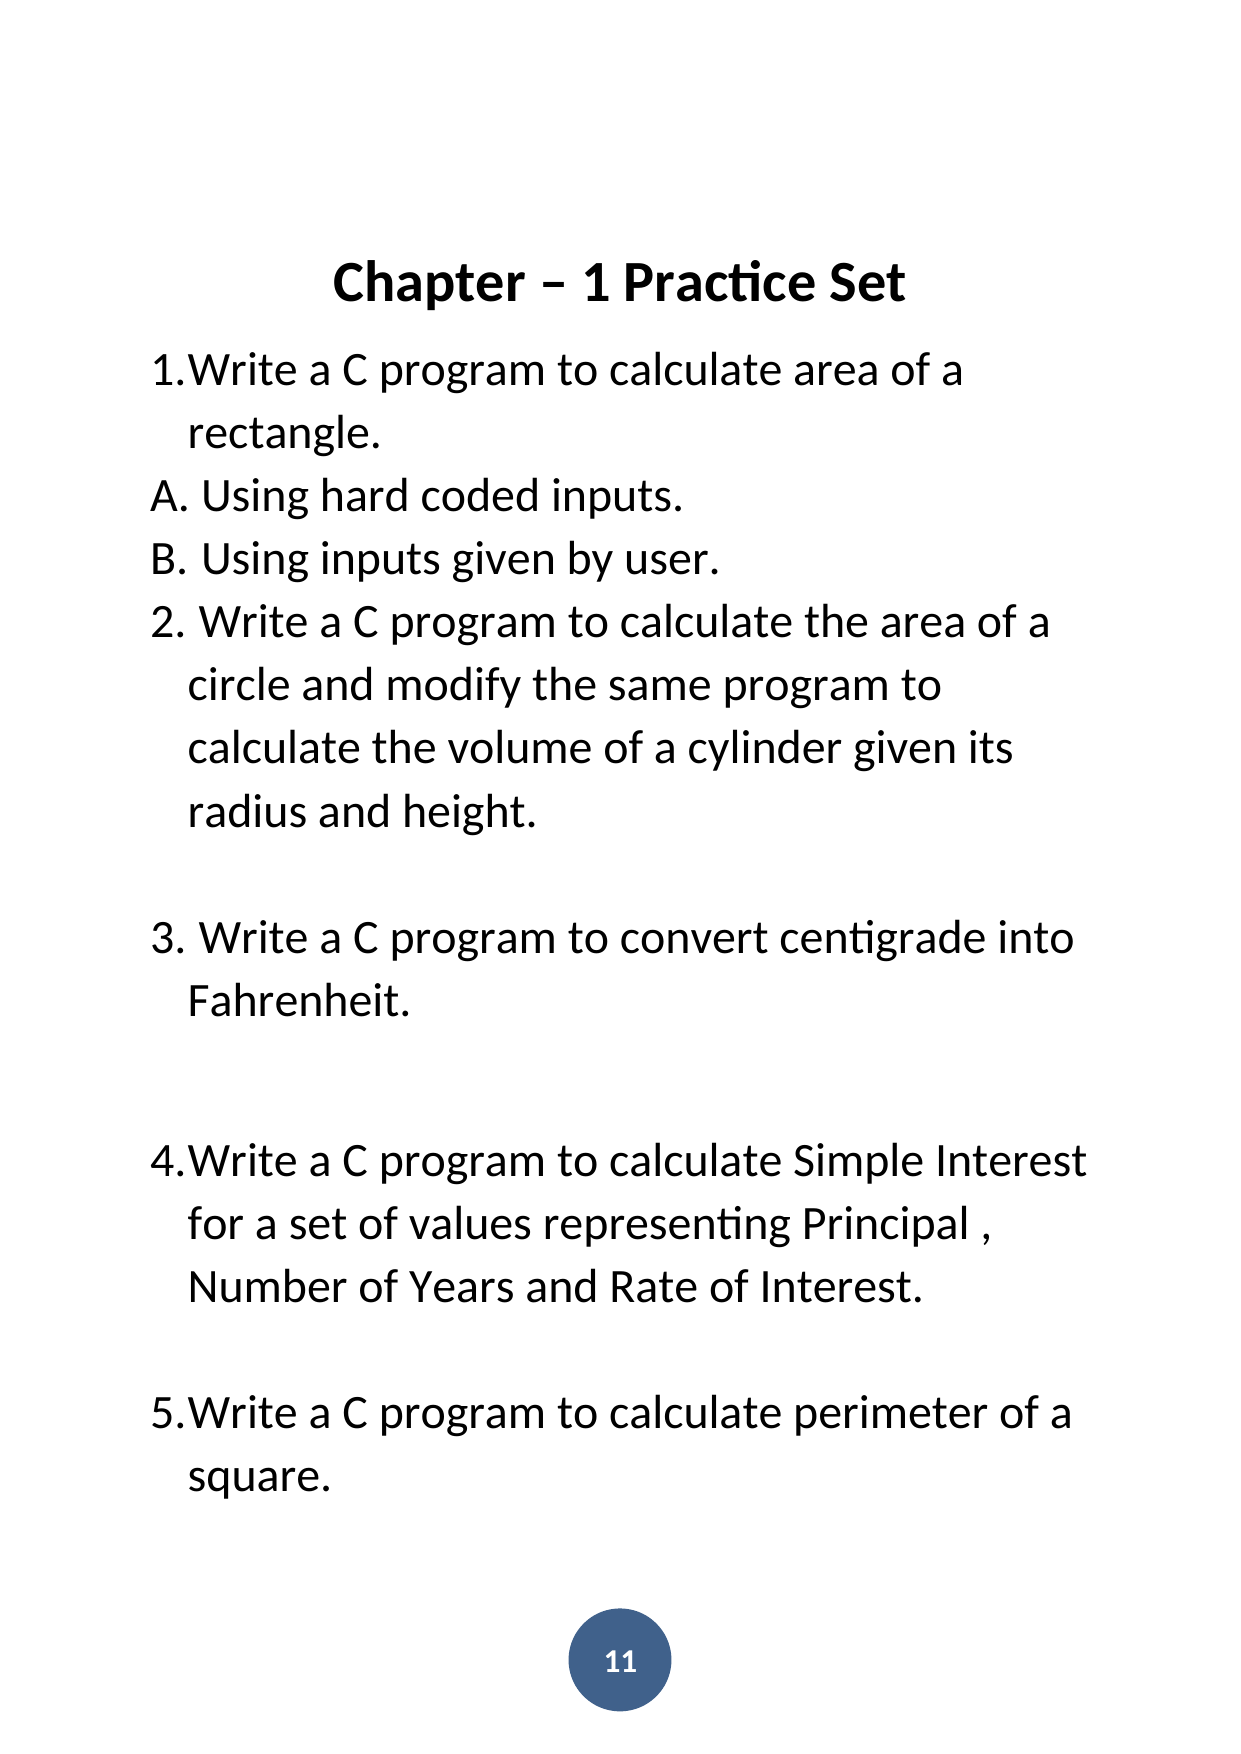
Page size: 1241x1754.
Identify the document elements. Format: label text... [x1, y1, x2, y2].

list Write a C program to convert centigrade into Fahrenheit. [150, 907, 1090, 1028]
list Using hard coded inputs. [150, 465, 1090, 523]
list Write a C program to calculate Simple Interest for a set of values representing Principal , Number of Years and Rate of Interest. [150, 1129, 1090, 1314]
list Using inputs given by user. [150, 528, 1090, 587]
list Write a C program to calculate area of a rectangle. [150, 339, 1090, 460]
list Write a C program to calculate the area of a circle and modify the same program to calculate the volume of a cylinder given its radius and height. [150, 591, 1090, 839]
list Write a C program to calculate perimeter of a square. [150, 1382, 1090, 1504]
text Chapter – 1 Practice Set [150, 245, 1090, 316]
